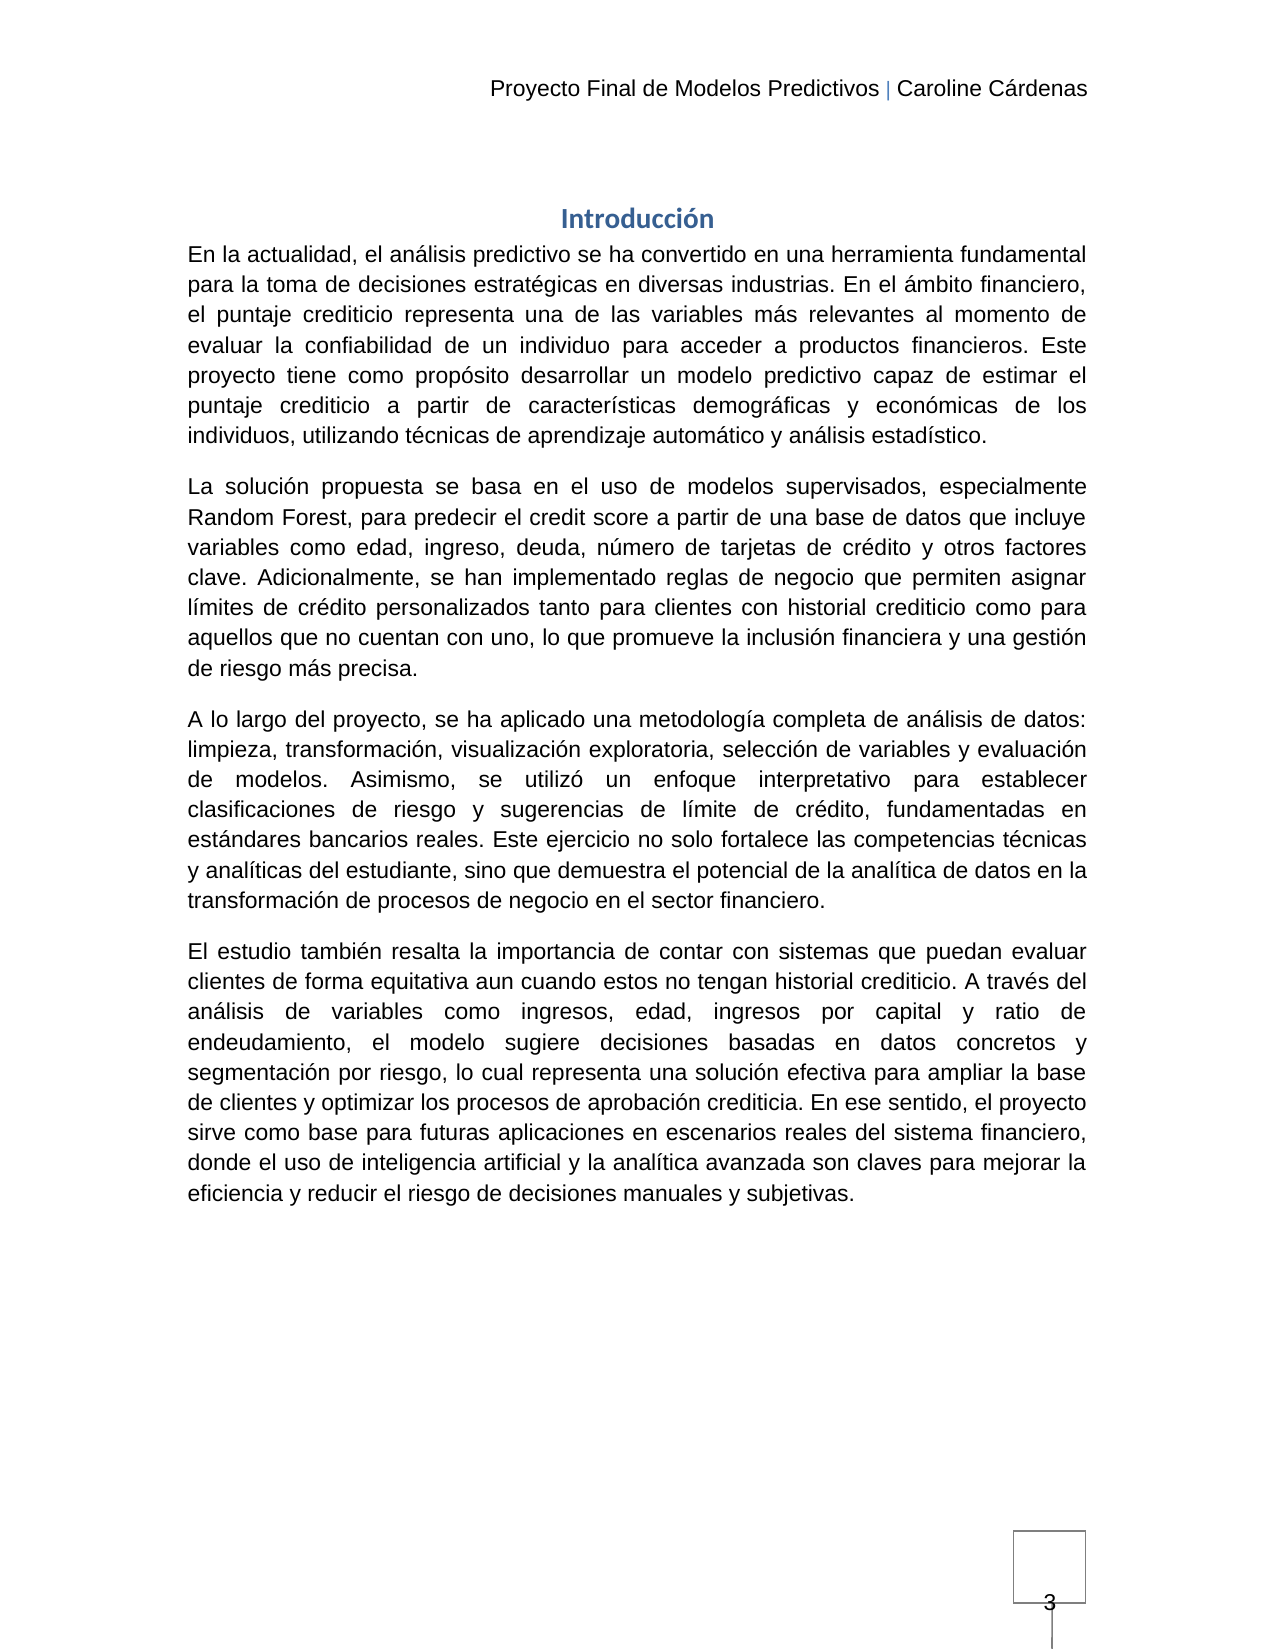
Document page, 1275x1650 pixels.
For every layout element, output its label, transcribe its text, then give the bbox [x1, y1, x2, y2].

subtitle Introducción [187, 200, 1087, 236]
text El estudio también resalta la importancia de contar con sistemas que puedan evaluar clientes de forma equitativa aun cuando estos no tengan historial crediticio. A través del análisis de variables como ingresos, edad, ingresos por capital y ratio de endeudamiento, el modelo sugiere decisiones basadas en datos concretos y segmentación por riesgo, lo cual representa una solución efectiva para ampliar la base de clientes y optimizar los procesos de aprobación crediticia. En ese sentido, el proyecto sirve como base para futuras aplicaciones en escenarios reales del sistema financiero, donde el uso de inteligencia artificial y la analítica avanzada son claves para mejorar la eficiencia y reducir el riesgo de decisiones manuales y subjetivas. [187, 938, 1087, 1206]
text A lo largo del proyecto, se ha aplicado una metodología completa de análisis de datos: limpieza, transformación, visualización exploratoria, selección de variables y evaluación de modelos. Asimismo, se utilizó un enfoque interpretativo para establecer clasificaciones de riesgo y sugerencias de límite de crédito, fundamentadas en estándares bancarios reales. Este ejercicio no solo fortalece las competencias técnicas y analíticas del estudiante, sino que demuestra el potencial de la analítica de datos en la transformación de procesos de negocio en el sector financiero. [187, 706, 1087, 913]
text La solución propuesta se basa en el uso de modelos supervisados, especialmente Random Forest, para predecir el credit score a partir de una base de datos que incluye variables como edad, ingreso, deuda, número de tarjetas de crédito y otros factores clave. Adicionalmente, se han implementado reglas de negocio que permiten asignar límites de crédito personalizados tanto para clientes con historial crediticio como para aquellos que no cuentan con uno, lo que promueve la inclusión financiera y una gestión de riesgo más precisa. [187, 473, 1087, 681]
text En la actualidad, el análisis predictivo se ha convertido en una herramienta fundamental para la toma de decisiones estratégicas en diversas industrias. En el ámbito financiero, el puntaje crediticio representa una de las variables más relevantes al momento de evaluar la confiabilidad de un individuo para acceder a productos financieros. Este proyecto tiene como propósito desarrollar un modelo predictivo capaz de estimar el puntaje crediticio a partir de características demográficas y económicas de los individuos, utilizando técnicas de aprendizaje automático y análisis estadístico. [187, 241, 1087, 448]
